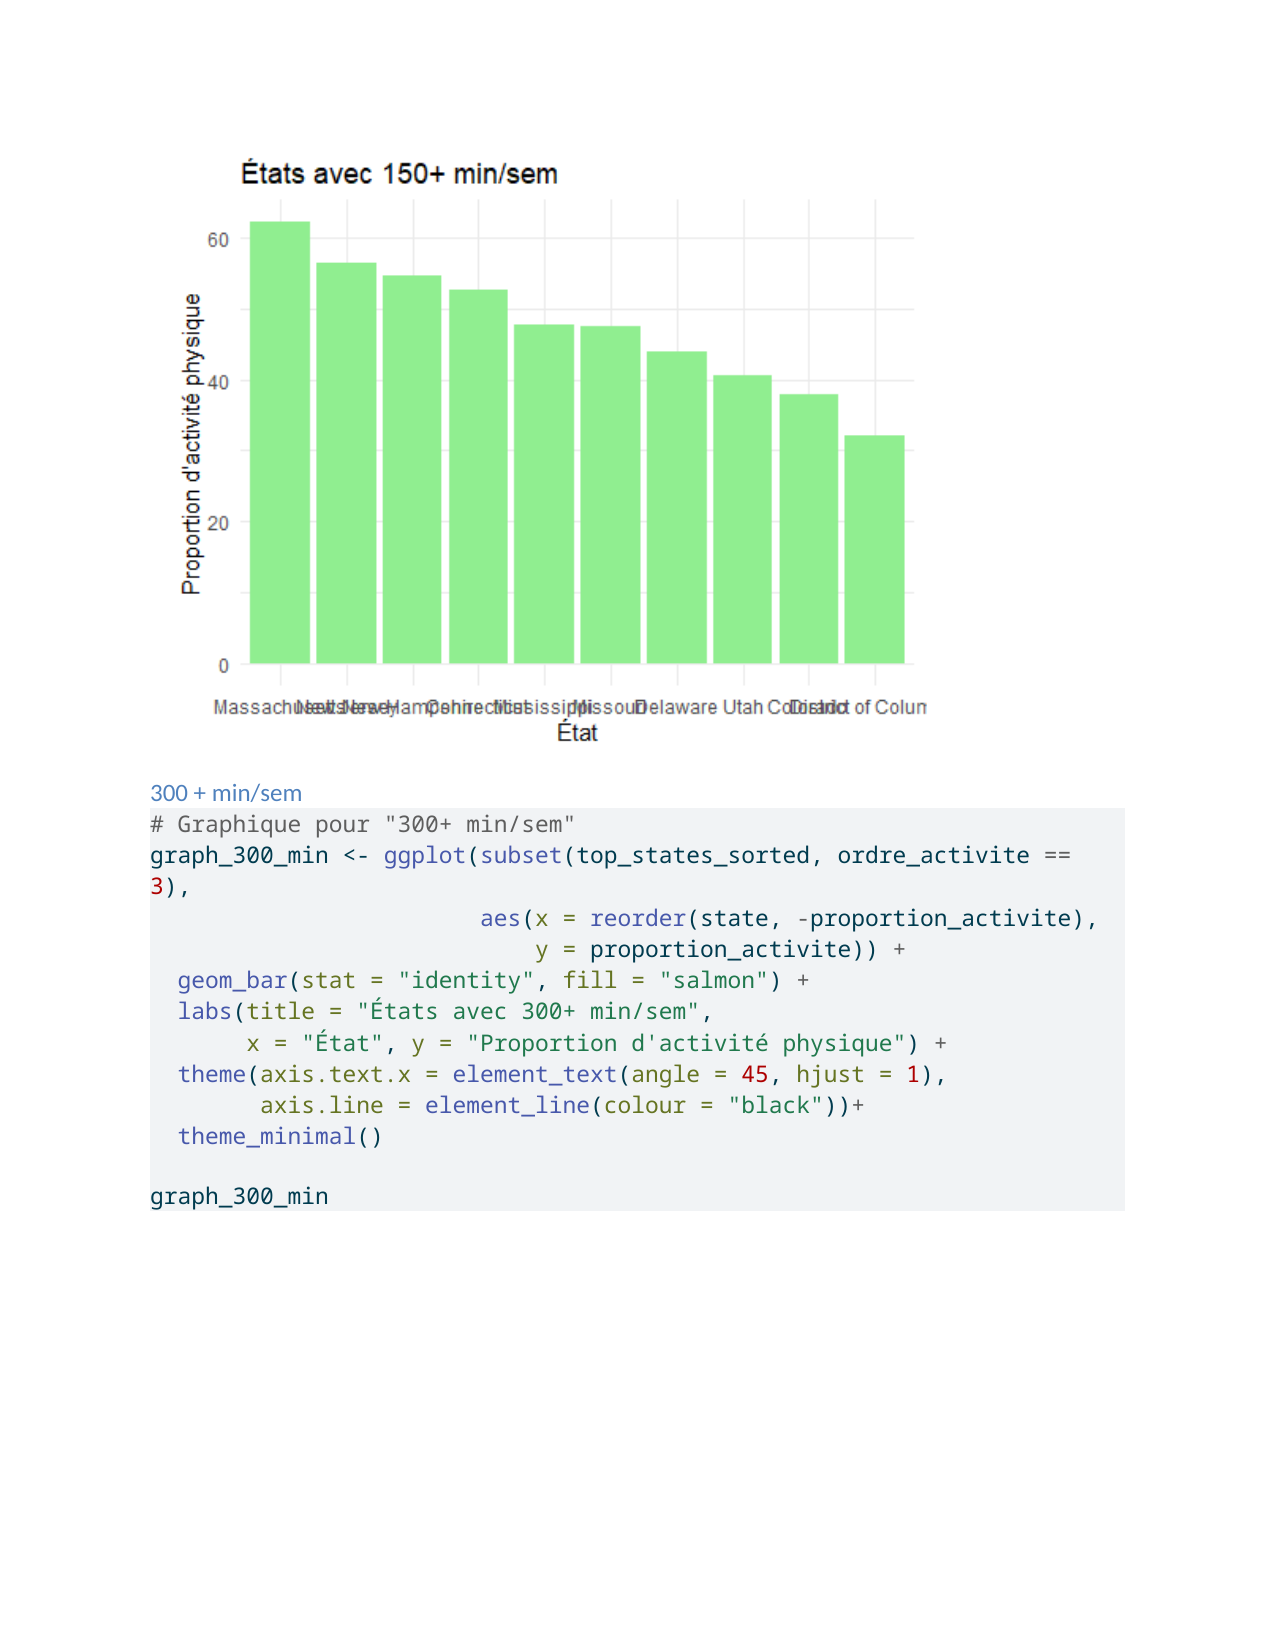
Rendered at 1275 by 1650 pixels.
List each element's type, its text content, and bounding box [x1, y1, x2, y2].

text # Graphique pour "300+ min/sem" graph_300_min <- ggplot(subset(top_states_sorted, ordre_activite == 3), aes(x = reorder(state, -proportion_activite), y = proportion_activite)) + geom_bar(stat = "identity", fill = "salmon") + labs(title = "États avec 300+ min/sem", x = "État", y = "Proportion d'activité physique") + theme(axis.text.x = element_text(angle = 45, hjust = 1), axis.line = element_line(colour = "black"))+ theme_minimal() graph_300_min [150, 808, 1125, 1211]
subtitle 300 + min/sem [150, 777, 1125, 808]
picture [168, 150, 927, 757]
